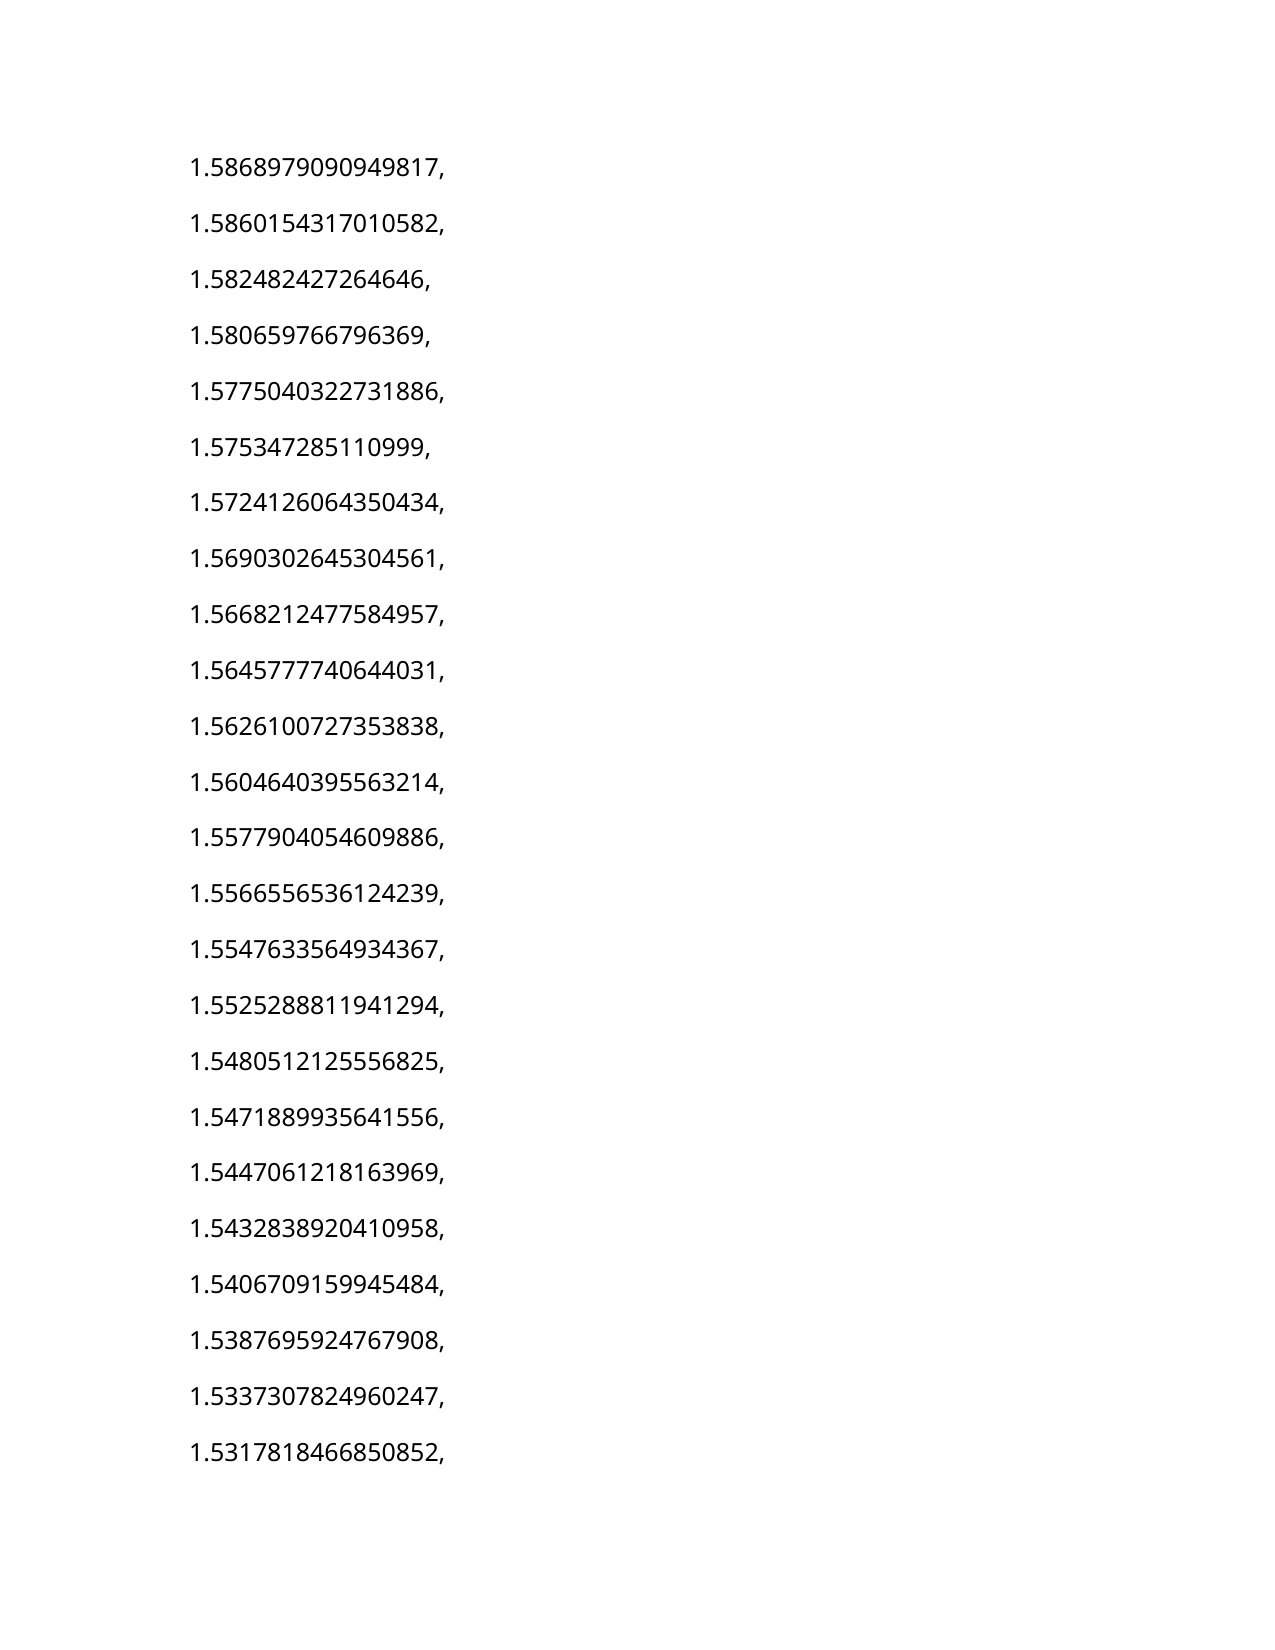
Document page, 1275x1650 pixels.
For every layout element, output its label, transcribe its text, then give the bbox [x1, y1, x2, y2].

text 1.5471889935641556, [150, 1099, 1125, 1133]
text 1.5317818466850852, [150, 1434, 1125, 1468]
text 1.580659766796369, [150, 317, 1125, 352]
text 1.5775040322731886, [150, 373, 1125, 407]
text 1.5645777740644031, [150, 652, 1125, 687]
text 1.5668212477584957, [150, 597, 1125, 631]
text 1.5860154317010582, [150, 206, 1125, 240]
text 1.5690302645304561, [150, 541, 1125, 575]
text 1.5406709159945484, [150, 1267, 1125, 1301]
text 1.5337307824960247, [150, 1378, 1125, 1412]
text 1.5724126064350434, [150, 485, 1125, 519]
text 1.5480512125556825, [150, 1043, 1125, 1077]
text 1.5626100727353838, [150, 708, 1125, 742]
text 1.5566556536124239, [150, 876, 1125, 910]
text 1.5868979090949817, [150, 150, 1125, 184]
text 1.5604640395563214, [150, 764, 1125, 798]
text 1.582482427264646, [150, 262, 1125, 296]
text 1.575347285110999, [150, 429, 1125, 463]
text 1.5432838920410958, [150, 1211, 1125, 1245]
text 1.5525288811941294, [150, 987, 1125, 1022]
text 1.5447061218163969, [150, 1155, 1125, 1189]
text 1.5577904054609886, [150, 820, 1125, 854]
text 1.5387695924767908, [150, 1322, 1125, 1357]
text 1.5547633564934367, [150, 932, 1125, 966]
